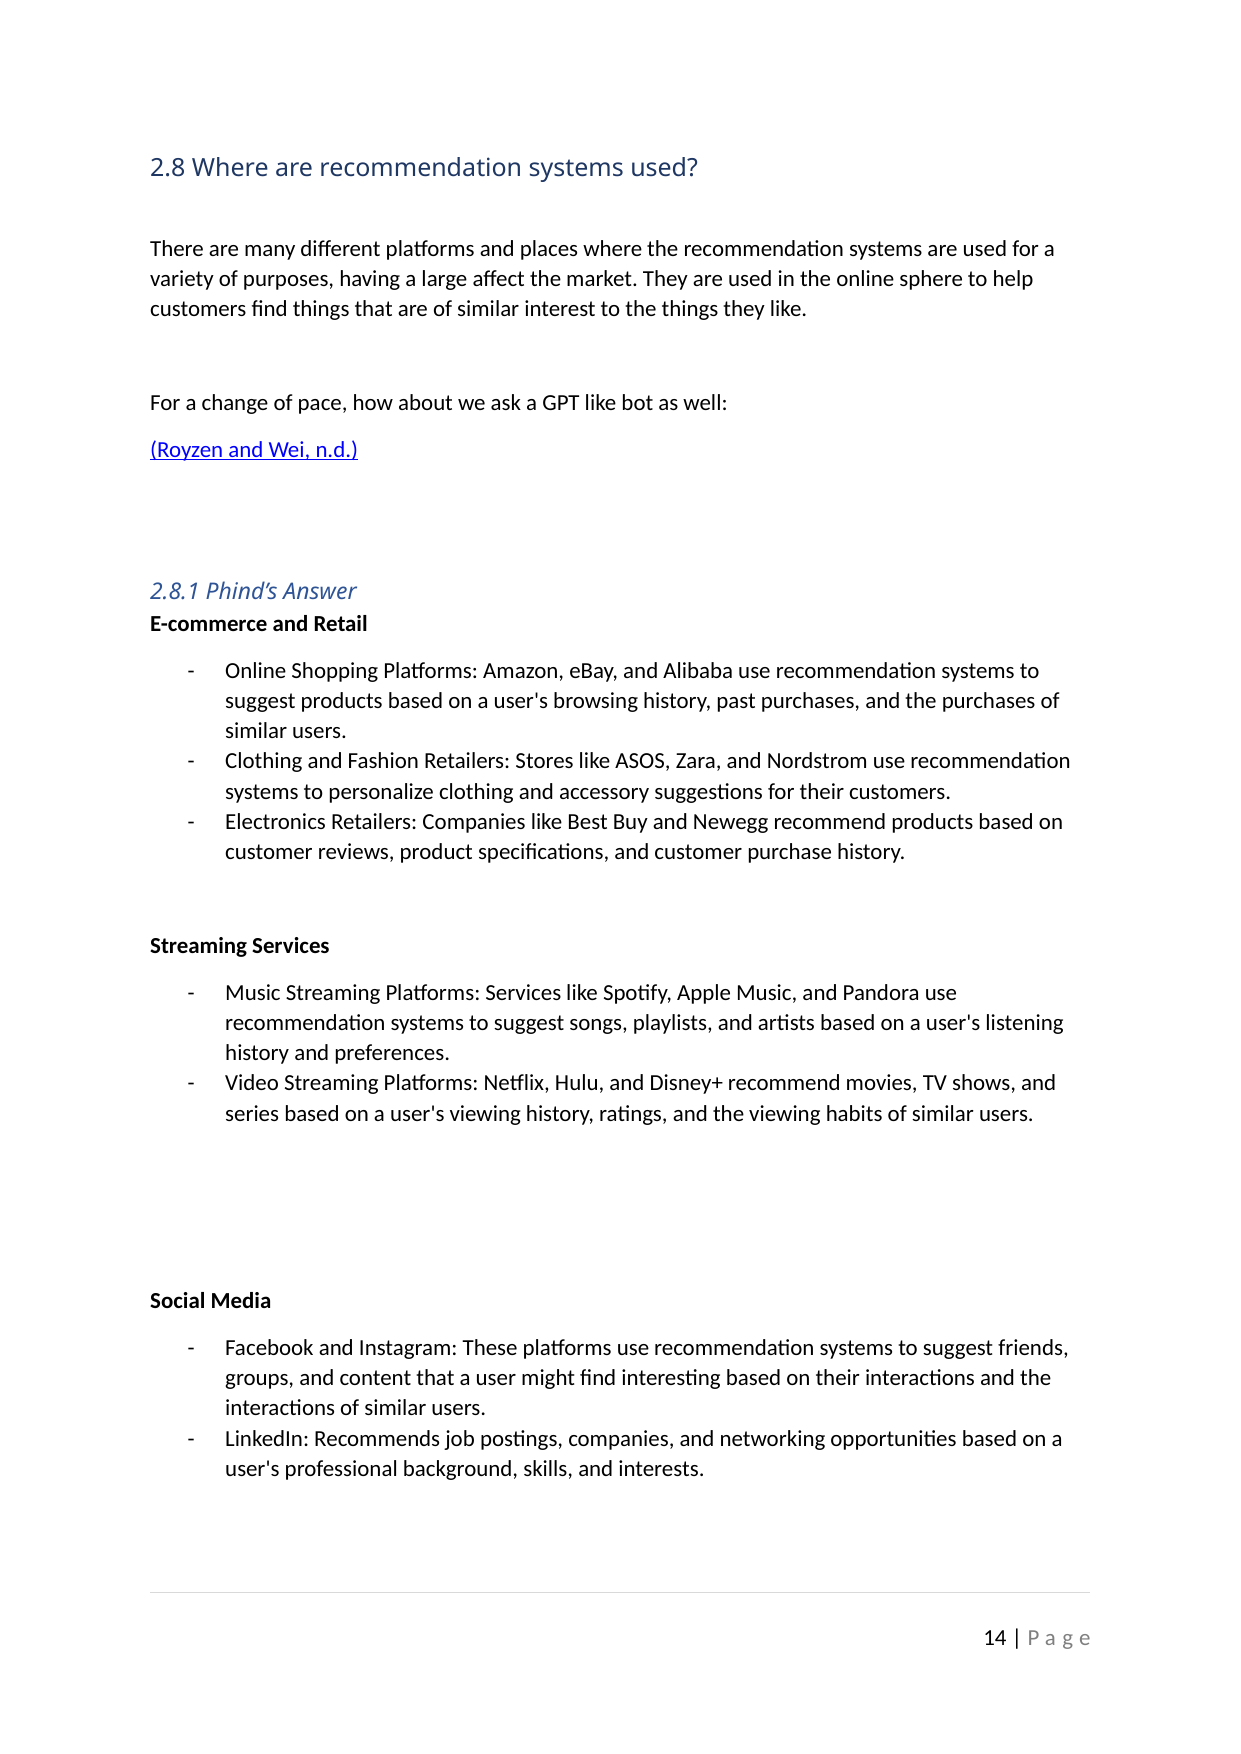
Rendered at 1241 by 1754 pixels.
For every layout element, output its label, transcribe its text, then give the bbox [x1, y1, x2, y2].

text Social Media [150, 1286, 1090, 1314]
list Video Streaming Platforms: Netflix, Hulu, and Disney+ recommend movies, TV shows, and series based on a user's viewing history, ratings, and the viewing habits of similar users. [187, 1068, 1090, 1127]
list Music Streaming Platforms: Services like Spotify, Apple Music, and Pandora use recommendation systems to suggest songs, playlists, and artists based on a user's listening history and preferences. [187, 978, 1090, 1066]
list LinkedIn: Recommends job postings, companies, and networking opportunities based on a user's professional background, skills, and interests. [187, 1424, 1090, 1482]
list Online Shopping Platforms: Amazon, eBay, and Alibaba use recommendation systems to suggest products based on a user's browsing history, past purchases, and the purchases of similar users. [187, 656, 1090, 744]
subtitle 2.8 Where are recommendation systems used? [150, 150, 1090, 184]
text For a change of pace, how about we ask a GPT like bot as well: [150, 388, 1090, 416]
text Streaming Services [150, 931, 1090, 959]
list Facebook and Instagram: These platforms use recommendation systems to suggest friends, groups, and content that a user might find interesting based on their interactions and the interactions of similar users. [187, 1333, 1090, 1421]
text There are many different platforms and places where the recommendation systems are used for a variety of purposes, having a large affect the market. They are used in the online sphere to help customers find things that are of similar interest to the things they like. [150, 234, 1090, 322]
subtitle 2.8.1 Phind’s Answer [150, 575, 1090, 607]
text (Royzen and Wei, n.d.) [150, 435, 1090, 463]
list Electronics Retailers: Companies like Best Buy and Newegg recommend products based on customer reviews, product specifications, and customer purchase history. [187, 807, 1090, 865]
list Clothing and Fashion Retailers: Stores like ASOS, Zara, and Nordstrom use recommendation systems to personalize clothing and accessory suggestions for their customers. [187, 747, 1090, 805]
text E-commerce and Retail [150, 609, 1090, 637]
